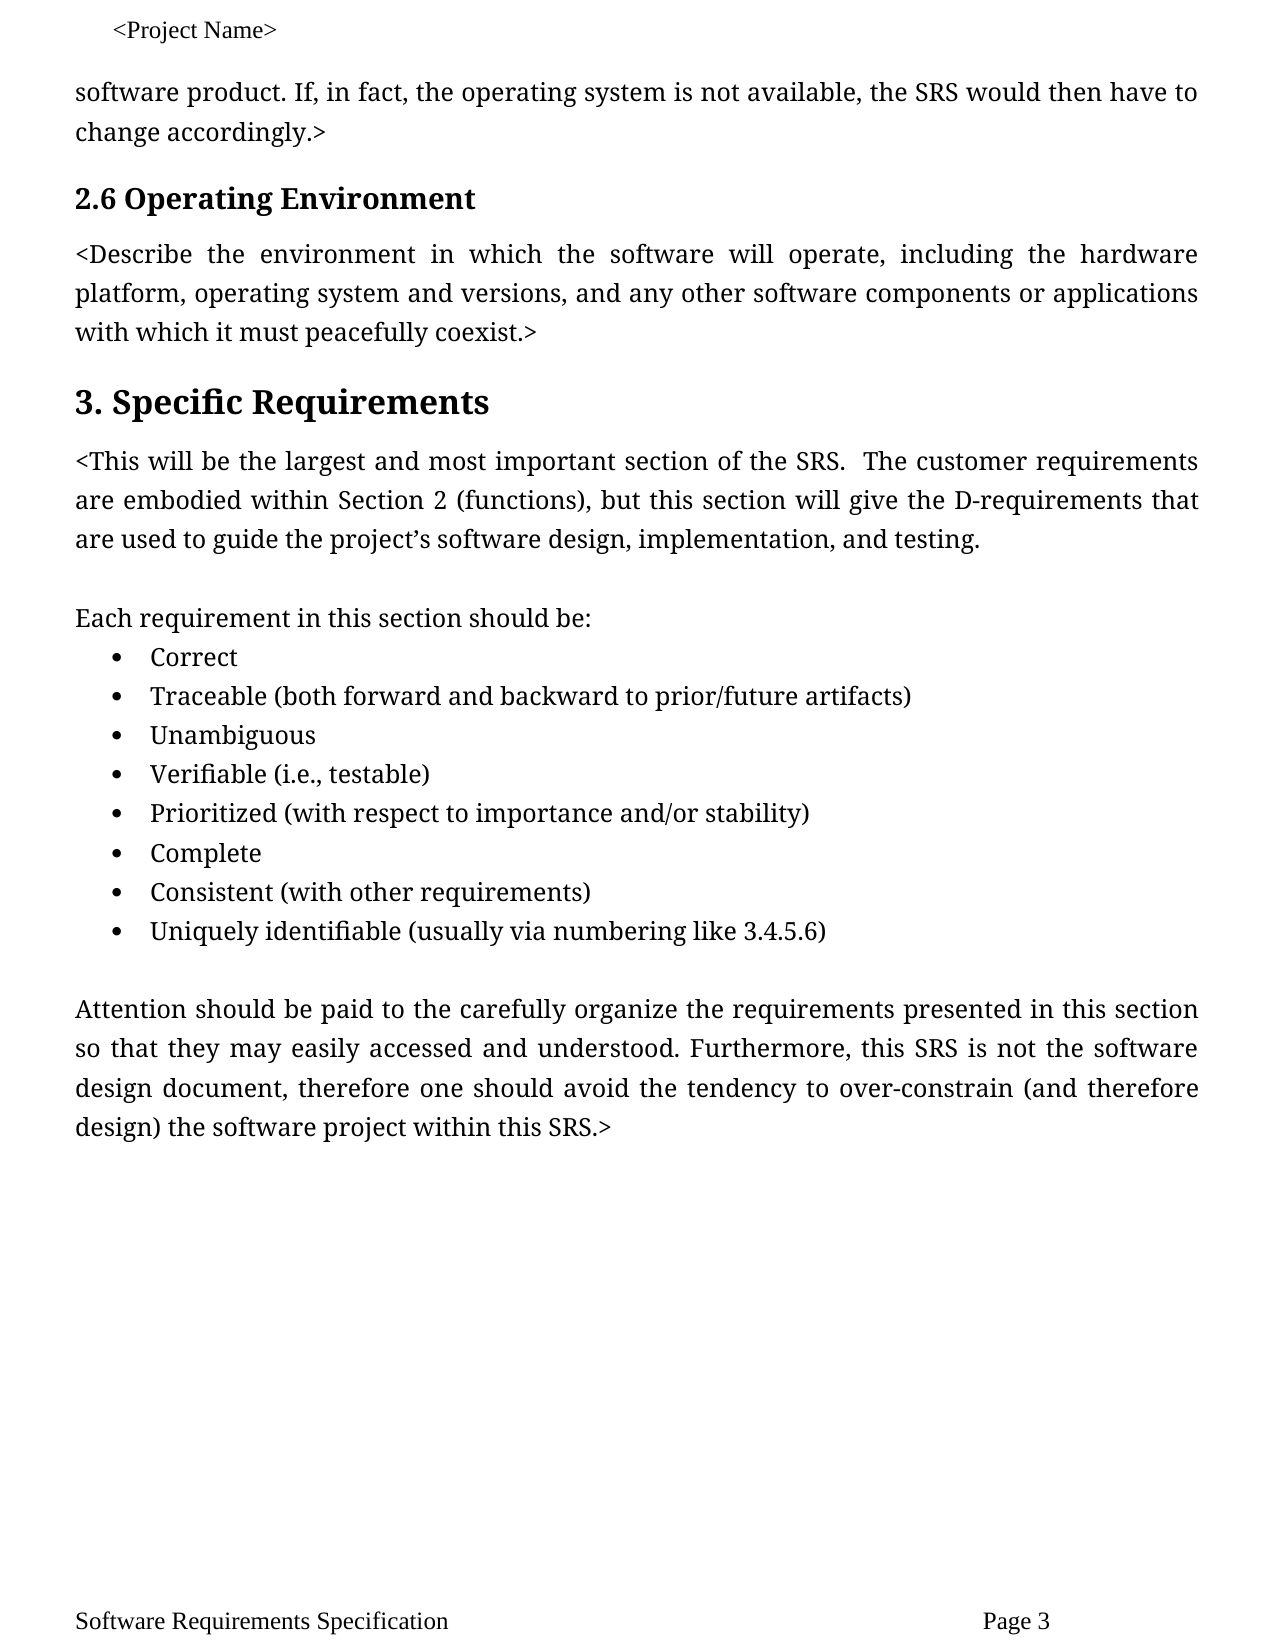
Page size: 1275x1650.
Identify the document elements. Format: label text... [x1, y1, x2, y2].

list Correct [112, 639, 1200, 673]
list Complete [112, 835, 1200, 869]
list Unambiguous [112, 718, 1200, 752]
list Consistent (with other requirements) [112, 874, 1200, 908]
list Uniquely identifiable (usually via numbering like 3.4.5.6) [112, 914, 1200, 948]
text <Describe the environment in which the software will operate, including the hardware platform, operating system and versions, and any other software components or applications with which it must peacefully coexist.> [75, 236, 1200, 349]
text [75, 75, 1200, 148]
subtitle 3. Specific Requirements [75, 379, 1200, 424]
subtitle 2.6 Operating Environment [75, 178, 1200, 218]
text Attention should be paid to the carefully organize the requirements presented in this section so that they may easily accessed and understood. Furthermore, this SRS is not the software design document, therefore one should avoid the tendency to over-constrain (and therefore design) the software project within this SRS.> [75, 992, 1200, 1143]
text <This will be the largest and most important section of the SRS. The customer requirements are embodied within Section 2 (functions), but this section will give the D-requirements that are used to guide the project’s software design, implementation, and testing. [75, 444, 1200, 556]
text Each requirement in this section should be: [75, 600, 1200, 634]
list Prioritized (with respect to importance and/or stability) [112, 796, 1200, 830]
list Verifiable (i.e., testable) [112, 757, 1200, 791]
list Traceable (both forward and backward to prior/future artifacts) [112, 679, 1200, 713]
